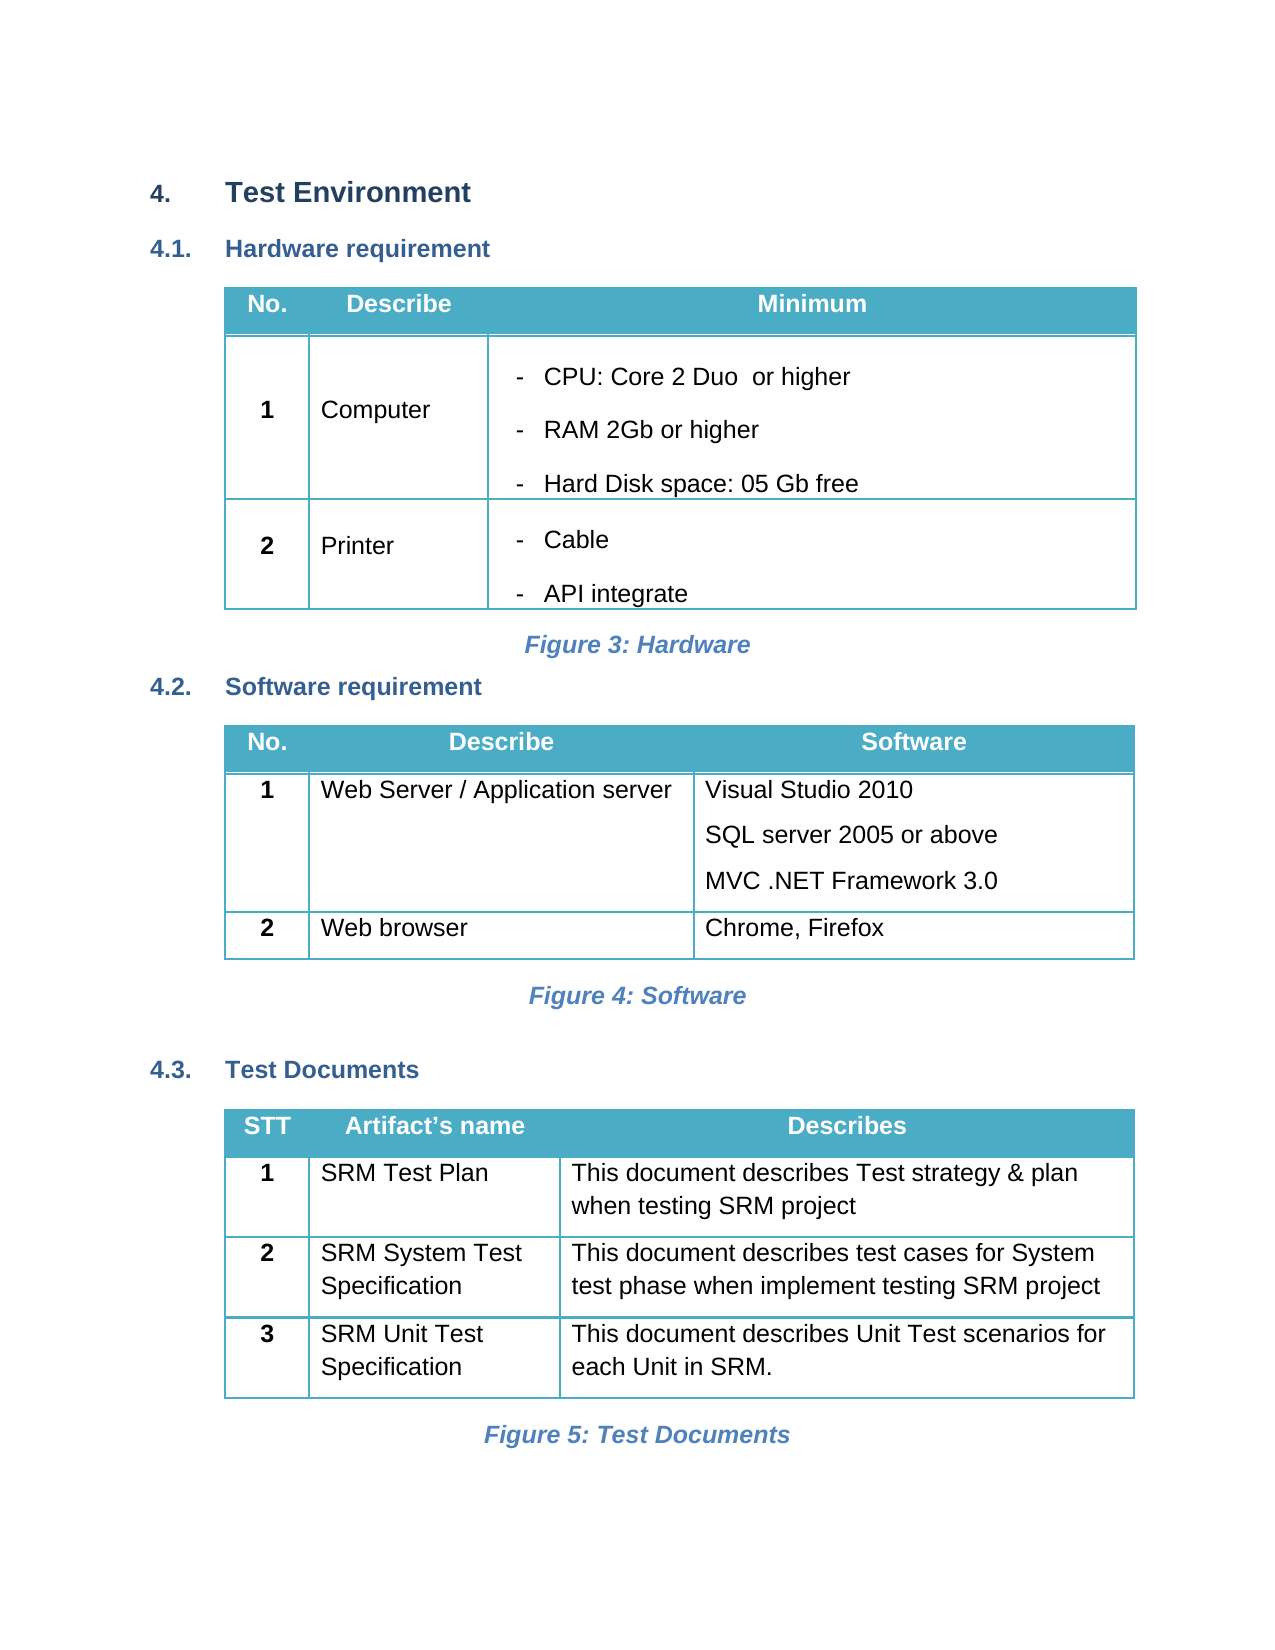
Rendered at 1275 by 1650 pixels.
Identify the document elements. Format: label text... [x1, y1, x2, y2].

table_header Minimum [489, 289, 1135, 334]
table_header No. [226, 728, 308, 772]
subtitle Software requirement [150, 672, 1125, 700]
subtitle Hardware requirement [150, 233, 1125, 262]
table_header Software [695, 728, 1133, 772]
table_header STT [226, 1111, 308, 1156]
table_header Describe [310, 728, 693, 772]
table_cell This document describes Unit Test scenarios for each Unit in SRM. [561, 1319, 1133, 1397]
subtitle Figure 5: Test Documents [150, 1419, 1125, 1448]
table_header Describes [561, 1111, 1133, 1156]
table_cell Cable API integrate [489, 500, 1135, 607]
table_cell SRM Unit Test Specification [310, 1319, 559, 1397]
table_cell 3 [226, 1319, 308, 1397]
table_cell Chrome, Firefox [695, 913, 1133, 958]
table_cell 1 [226, 337, 308, 498]
table_cell Computer [310, 337, 487, 498]
table_cell 1 [226, 775, 308, 911]
table_cell Web browser [310, 913, 693, 958]
table_cell SRM Test Plan [310, 1158, 559, 1236]
table_cell Visual Studio 2010 SQL server 2005 or above MVC .NET Framework 3.0 [695, 775, 1133, 911]
table_cell Web Server / Application server [310, 775, 693, 911]
table_header Artifact’s name [310, 1111, 559, 1156]
subtitle Test Environment [150, 175, 1125, 208]
subtitle Test Documents [150, 1055, 1125, 1084]
subtitle Figure 3: Hardware [150, 630, 1125, 659]
table_cell This document describes Test strategy & plan when testing SRM project [561, 1158, 1133, 1236]
table_cell 2 [226, 1238, 308, 1316]
table_cell 1 [226, 1158, 308, 1236]
table_cell This document describes test cases for System test phase when implement testing SRM project [561, 1238, 1133, 1316]
table_cell CPU: Core 2 Duo or higher RAM 2Gb or higher Hard Disk space: 05 Gb free [489, 337, 1135, 498]
table_cell 2 [226, 500, 308, 607]
subtitle Figure 4: Software [150, 981, 1125, 1009]
table_cell Printer [310, 500, 487, 607]
table_header Describe [310, 289, 487, 334]
table_cell 2 [226, 913, 308, 958]
table_cell SRM System Test Specification [310, 1238, 559, 1316]
table_header No. [226, 289, 308, 334]
